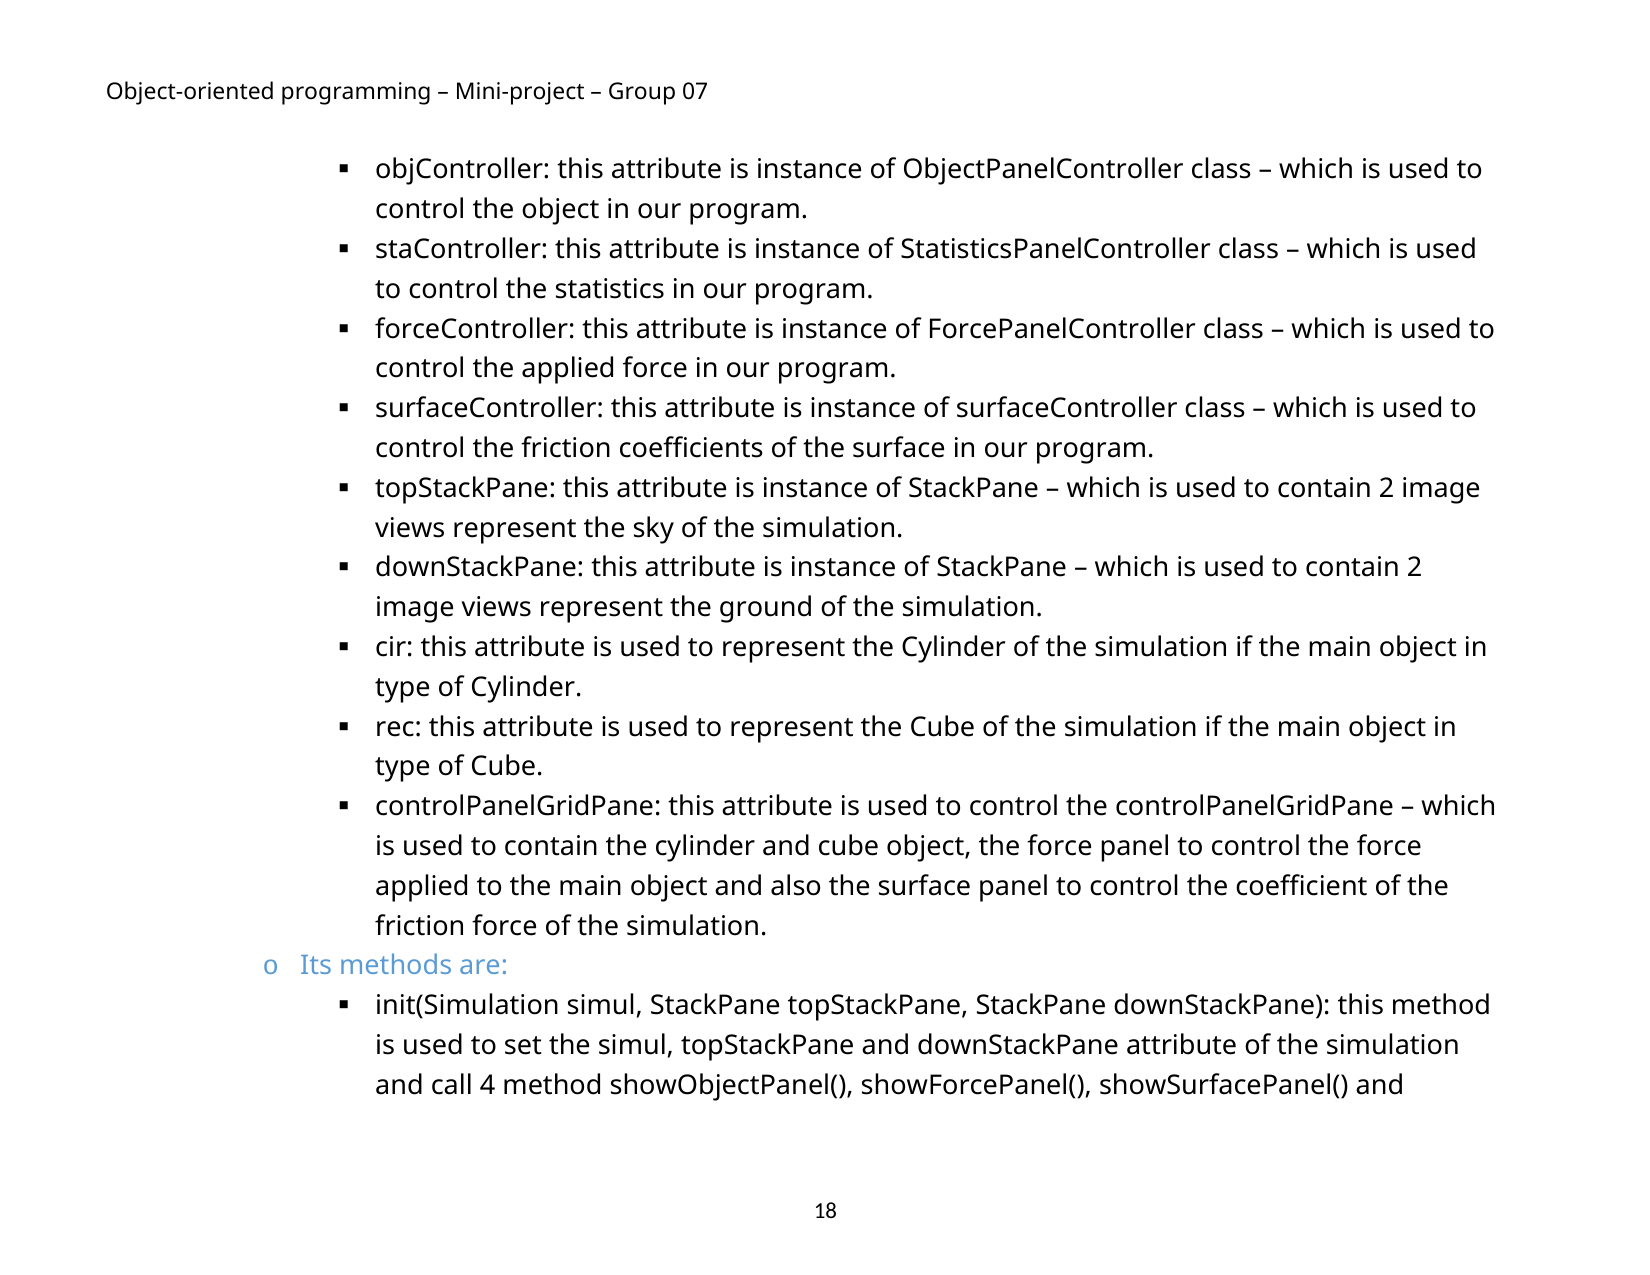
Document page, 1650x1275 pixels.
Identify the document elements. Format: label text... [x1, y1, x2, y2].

list topStackPane: this attribute is instance of StackPane – which is used to contain 2 image views represent the sky of the simulation. [337, 468, 1500, 545]
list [337, 986, 1500, 1102]
list staController: this attribute is instance of StatisticsPanelController class – which is used to control the statistics in our program. [337, 229, 1500, 306]
list objController: this attribute is instance of ObjectPanelController class – which is used to control the object in our program. [337, 150, 1500, 227]
list forceController: this attribute is instance of ForcePanelController class – which is used to control the applied force in our program. [337, 309, 1500, 386]
list Its methods are: [262, 946, 1500, 983]
list controlPanelGridPane: this attribute is used to control the controlPanelGridPane – which is used to contain the cylinder and cube object, the force panel to control the force applied to the main object and also the surface panel to control the coefficient of the friction force of the simulation. [337, 787, 1500, 943]
list surfaceController: this attribute is instance of surfaceController class – which is used to control the friction coefficients of the surface in our program. [337, 389, 1500, 465]
list cir: this attribute is used to represent the Cylinder of the simulation if the main object in type of Cylinder. [337, 627, 1500, 704]
list rec: this attribute is used to represent the Cube of the simulation if the main object in type of Cube. [337, 707, 1500, 784]
list downStackPane: this attribute is instance of StackPane – which is used to contain 2 image views represent the ground of the simulation. [337, 548, 1500, 624]
